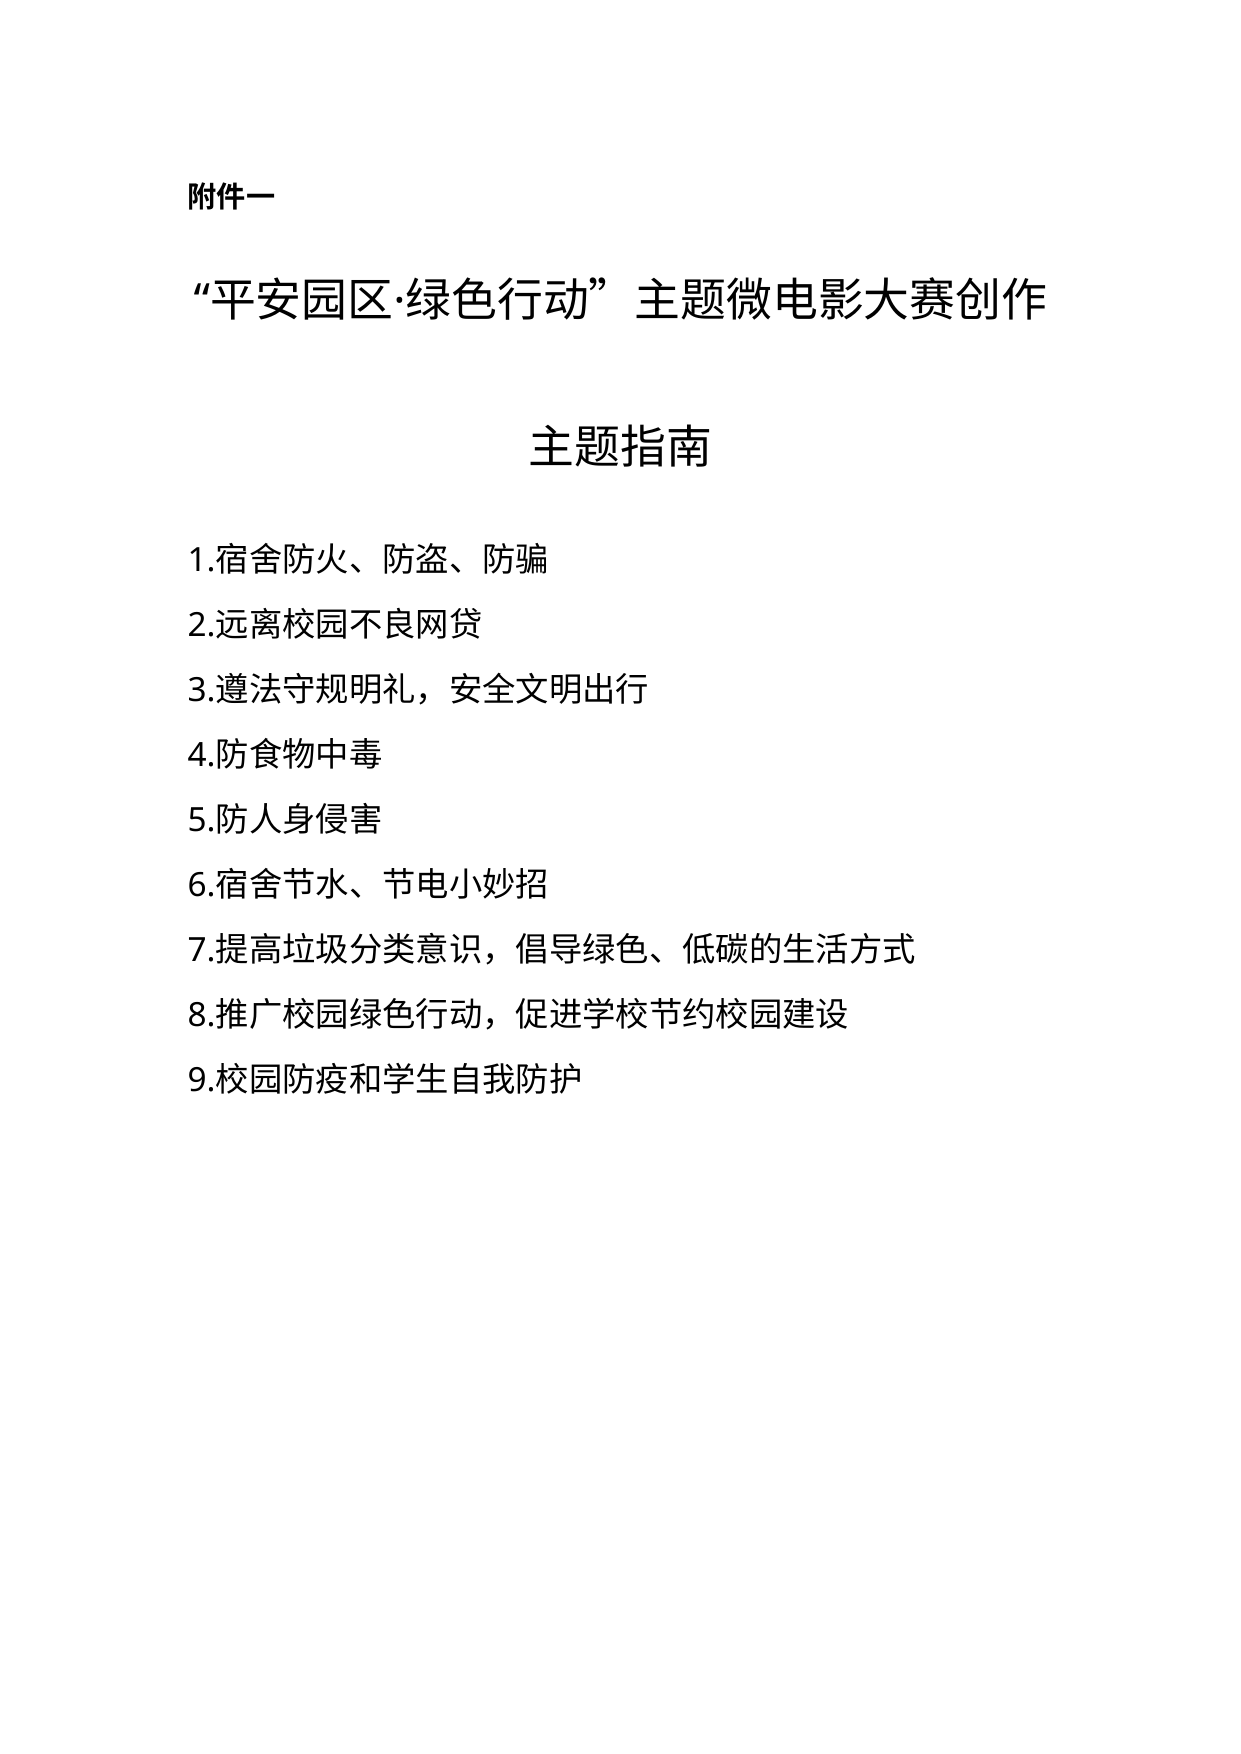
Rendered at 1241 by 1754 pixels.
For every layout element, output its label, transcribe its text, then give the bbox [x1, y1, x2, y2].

text 附件一 [187, 162, 1053, 227]
list 8.推广校园绿色行动，促进学校节约校园建设 [187, 980, 1053, 1045]
list 3.遵法守规明礼，安全文明出行 [187, 655, 1053, 720]
list 9.校园防疫和学生自我防护 [187, 1045, 1053, 1110]
list 5.防人身侵害 [187, 785, 1053, 850]
list 1.宿舍防火、防盗、防骗 [187, 525, 1053, 590]
list 2.远离校园不良网贷 [187, 590, 1053, 655]
list 6.宿舍节水、节电小妙招 [187, 850, 1053, 915]
text “平安园区·绿色行动”主题微电影大赛创作主题指南 [187, 248, 1053, 492]
list 7.提高垃圾分类意识，倡导绿色、低碳的生活方式 [187, 915, 1053, 980]
list 4.防食物中毒 [187, 720, 1053, 785]
